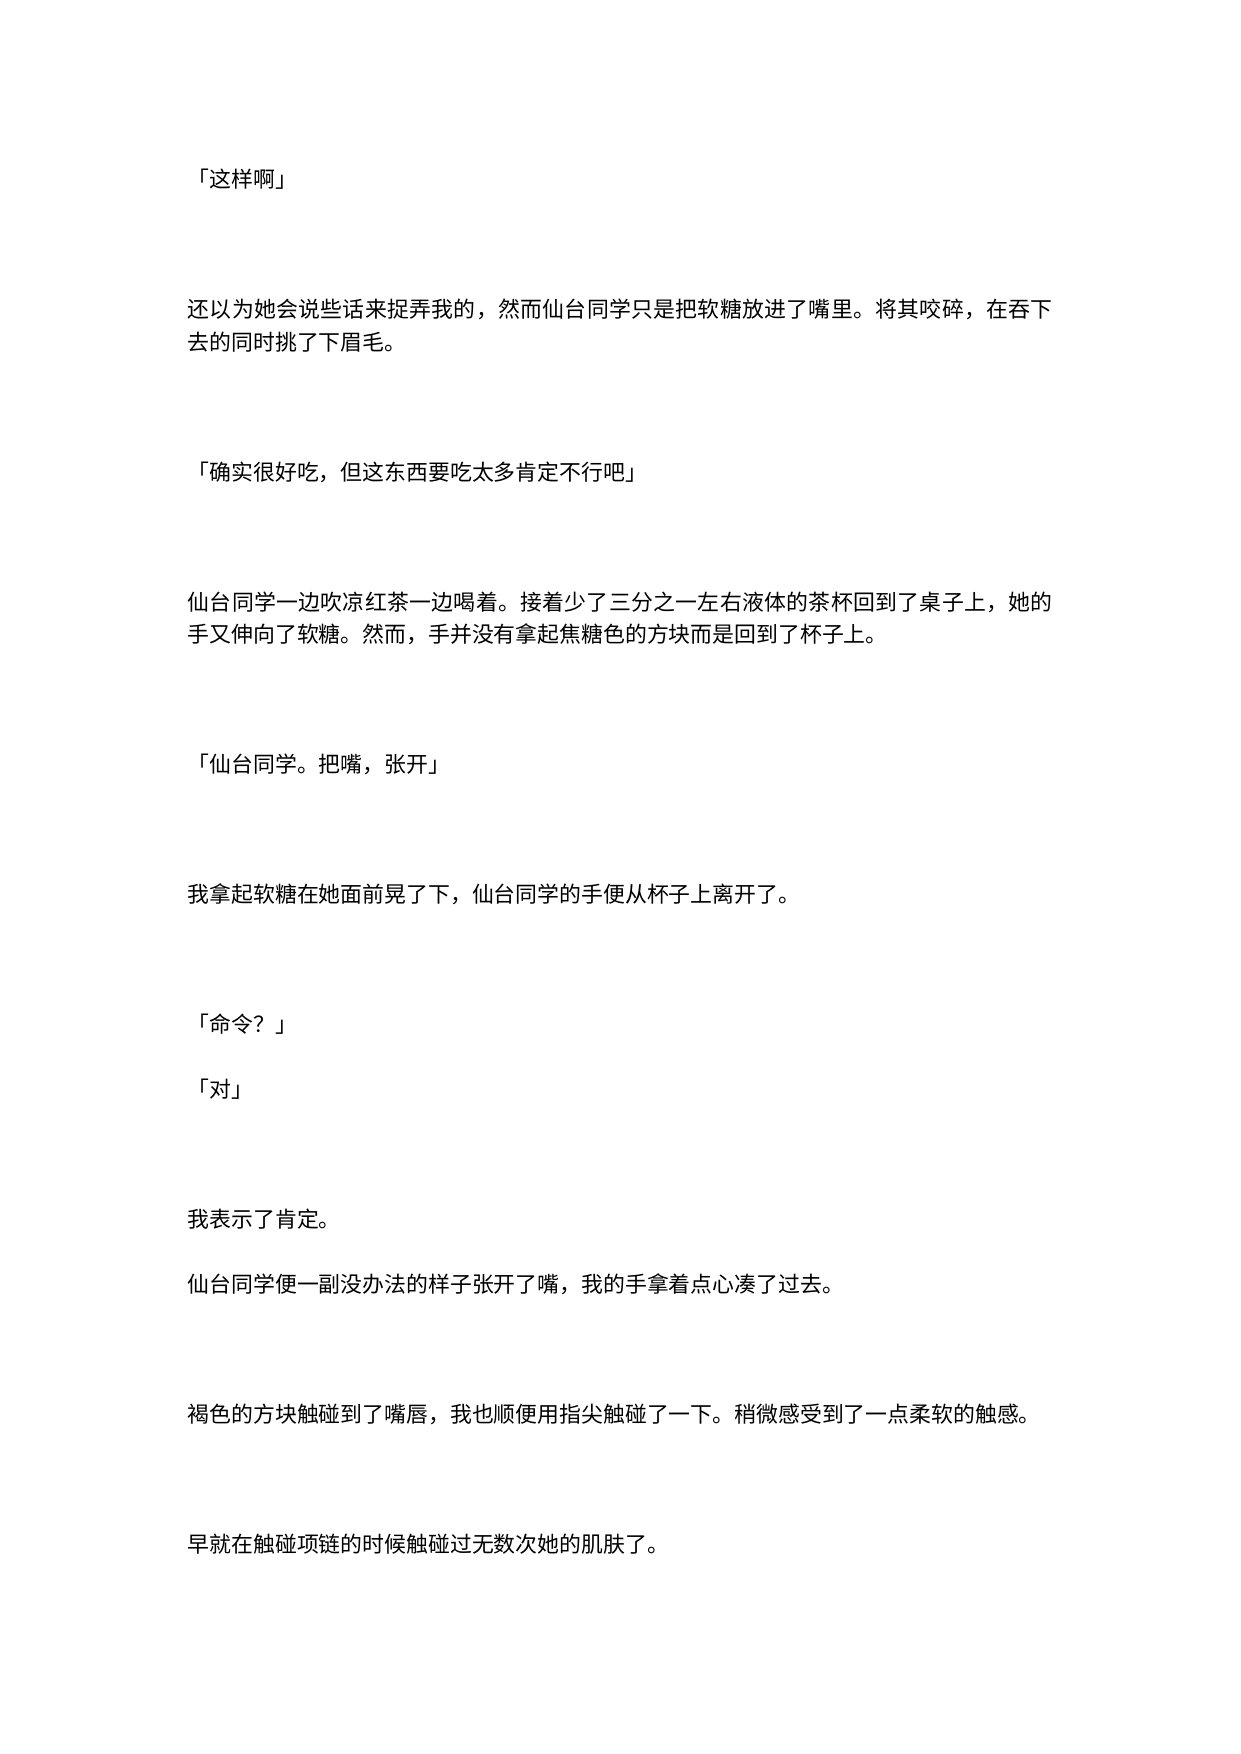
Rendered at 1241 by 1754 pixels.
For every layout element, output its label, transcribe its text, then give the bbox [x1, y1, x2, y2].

text 「命令？」 [187, 1007, 1053, 1039]
text 我表示了肯定。 [187, 1202, 1053, 1234]
text 仙台同学一边吹凉红茶一边喝着。接着少了三分之一左右液体的茶杯回到了桌子上，她的手又伸向了软糖。然而，手并没有拿起焦糖色的方块而是回到了杯子上。 [187, 584, 1053, 649]
text 「对」 [187, 1072, 1053, 1104]
text 「仙台同学。把嘴，张开」 [187, 747, 1053, 779]
text 早就在触碰项链的时候触碰过无数次她的肌肤了。 [187, 1527, 1053, 1559]
text 「这样啊」 [187, 162, 1053, 194]
text 仙台同学便一副没办法的样子张开了嘴，我的手拿着点心凑了过去。 [187, 1267, 1053, 1299]
text 我拿起软糖在她面前晃了下，仙台同学的手便从杯子上离开了。 [187, 877, 1053, 909]
text 「确实很好吃，但这东西要吃太多肯定不行吧」 [187, 454, 1053, 487]
text 褐色的方块触碰到了嘴唇，我也顺便用指尖触碰了一下。稍微感受到了一点柔软的触感。 [187, 1397, 1053, 1429]
text 还以为她会说些话来捉弄我的，然而仙台同学只是把软糖放进了嘴里。将其咬碎，在吞下去的同时挑了下眉毛。 [187, 292, 1053, 357]
